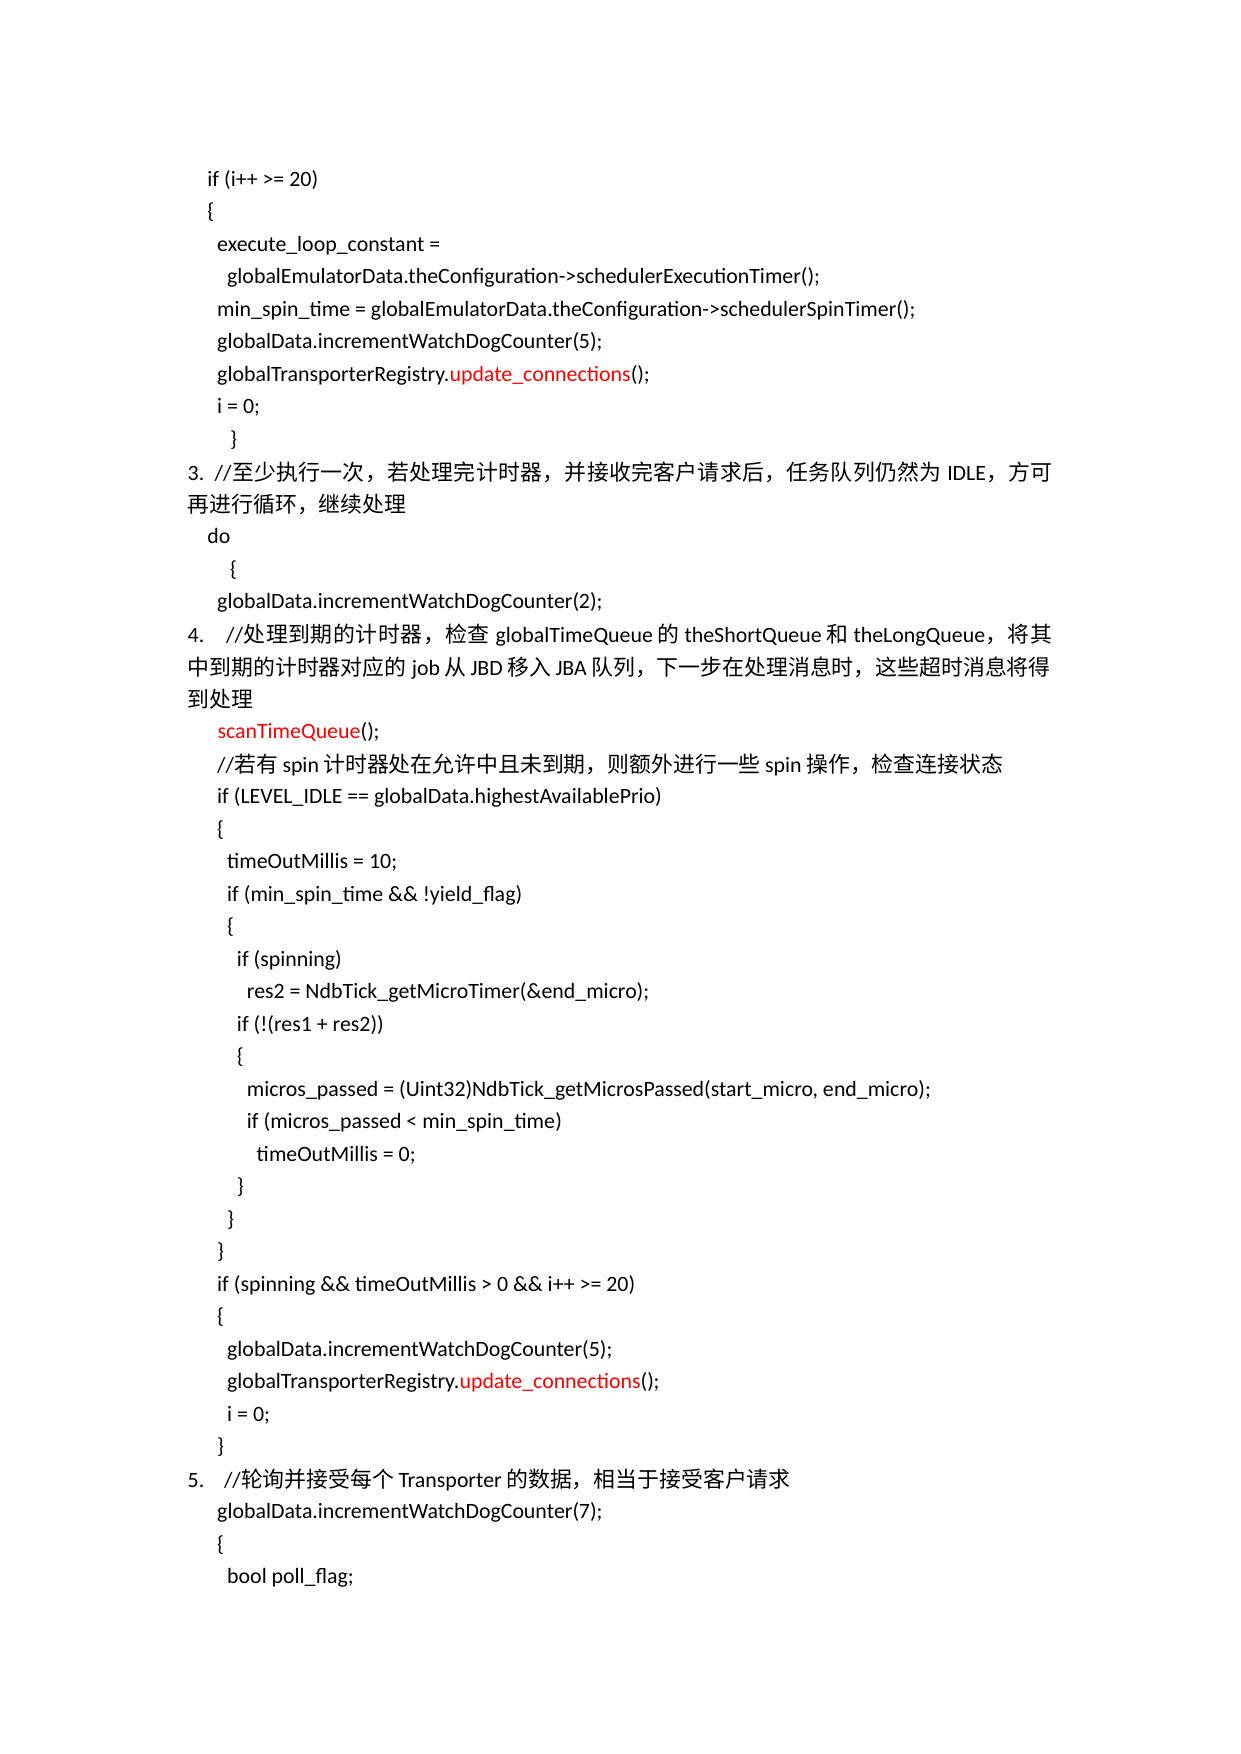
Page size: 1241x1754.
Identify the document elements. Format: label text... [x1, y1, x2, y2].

text { [187, 1299, 1053, 1332]
text if (spinning && timeOutMillis > 0 && i++ >= 20) [187, 1267, 1053, 1299]
text globalData.incrementWatchDogCounter(2); [187, 584, 1053, 617]
text 5. //轮询并接受每个Transporter的数据，相当于接受客户请求 [187, 1462, 1053, 1494]
text } [187, 1202, 1053, 1234]
text { [187, 812, 1053, 844]
text if (min_spin_time && !yield_flag) [187, 877, 1053, 909]
text globalData.incrementWatchDogCounter(5); [187, 324, 1053, 357]
text } [187, 422, 1053, 454]
text i = 0; [187, 389, 1053, 422]
text globalData.incrementWatchDogCounter(7); [187, 1494, 1053, 1527]
text { [187, 909, 1053, 942]
text timeOutMillis = 10; [187, 844, 1053, 877]
text micros_passed = (Uint32)NdbTick_getMicrosPassed(start_micro, end_micro); [187, 1072, 1053, 1104]
text } [187, 1169, 1053, 1202]
text scanTimeQueue(); [187, 714, 1053, 747]
text globalData.incrementWatchDogCounter(5); [187, 1332, 1053, 1364]
text i = 0; [187, 1397, 1053, 1429]
text globalTransporterRegistry.update_connections(); [187, 1364, 1053, 1397]
text if (micros_passed < min_spin_time) [187, 1104, 1053, 1137]
text res2 = NdbTick_getMicroTimer(&end_micro); [187, 974, 1053, 1007]
text if (!(res1 + res2)) [187, 1007, 1053, 1039]
text { [187, 1039, 1053, 1072]
text timeOutMillis = 0; [187, 1137, 1053, 1169]
text if (spinning) [187, 942, 1053, 974]
text //若有spin计时器处在允许中且未到期，则额外进行一些spin操作，检查连接状态 [187, 747, 1053, 779]
text min_spin_time = globalEmulatorData.theConfiguration->schedulerSpinTimer(); [187, 292, 1053, 324]
text bool poll_flag; [187, 1559, 1053, 1592]
text { [187, 552, 1053, 584]
text { [187, 1527, 1053, 1559]
text } [187, 1234, 1053, 1267]
text 3. //至少执行一次，若处理完计时器，并接收完客户请求后，任务队列仍然为IDLE，方可再进行循环，继续处理 [187, 454, 1053, 519]
text { [187, 194, 1053, 227]
text globalEmulatorData.theConfiguration->schedulerExecutionTimer(); [187, 259, 1053, 292]
text globalTransporterRegistry.update_connections(); [187, 357, 1053, 389]
text 4. //处理到期的计时器，检查globalTimeQueue的theShortQueue和theLongQueue，将其中到期的计时器对应的job从JBD移入JBA队列，下一步在处理消息时，这些超时消息将得到处理 [187, 617, 1053, 714]
text execute_loop_constant = [187, 227, 1053, 259]
text } [187, 1429, 1053, 1462]
text if (LEVEL_IDLE == globalData.highestAvailablePrio) [187, 779, 1053, 812]
text if (i++ >= 20) [187, 162, 1053, 194]
text do [187, 519, 1053, 552]
